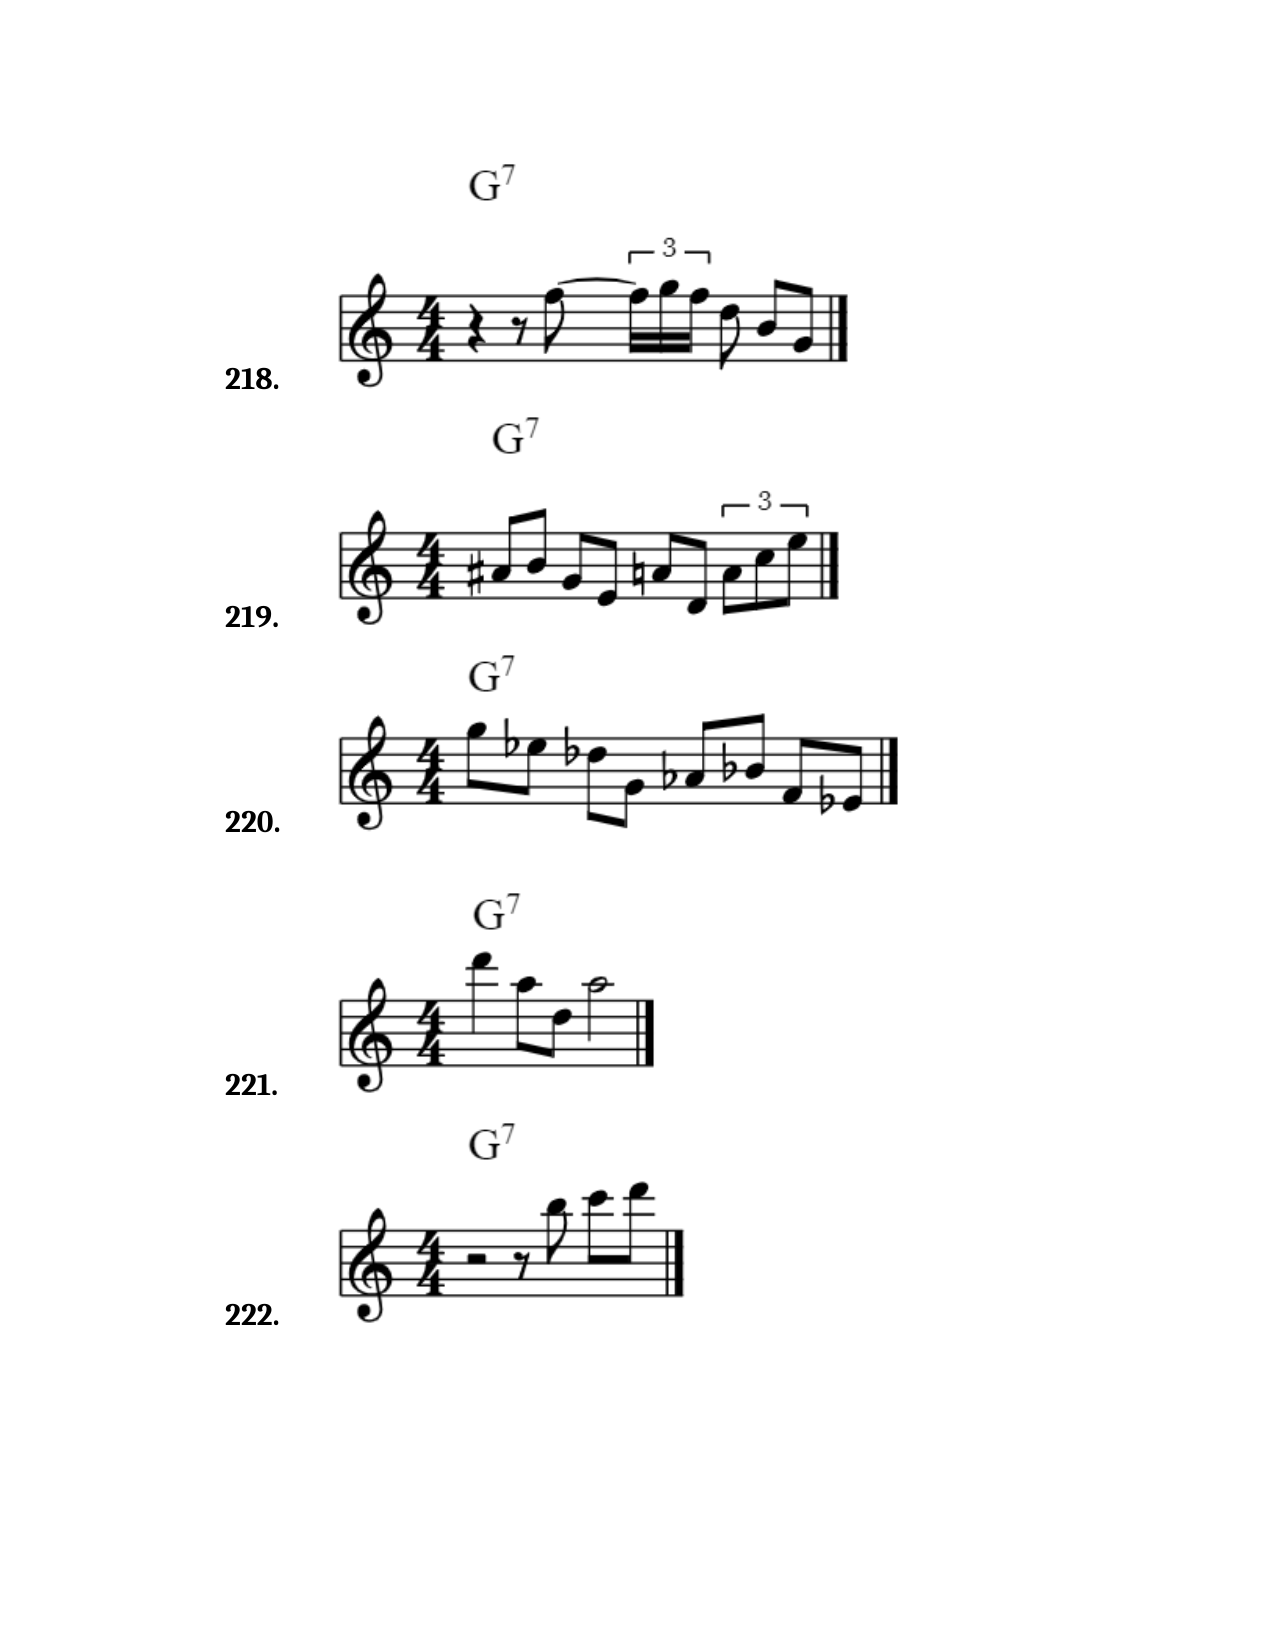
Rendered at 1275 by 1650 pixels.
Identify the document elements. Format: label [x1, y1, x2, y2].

picture [337, 878, 657, 1096]
picture [337, 402, 842, 628]
picture [337, 640, 901, 833]
picture [337, 1108, 686, 1326]
picture [337, 150, 851, 390]
